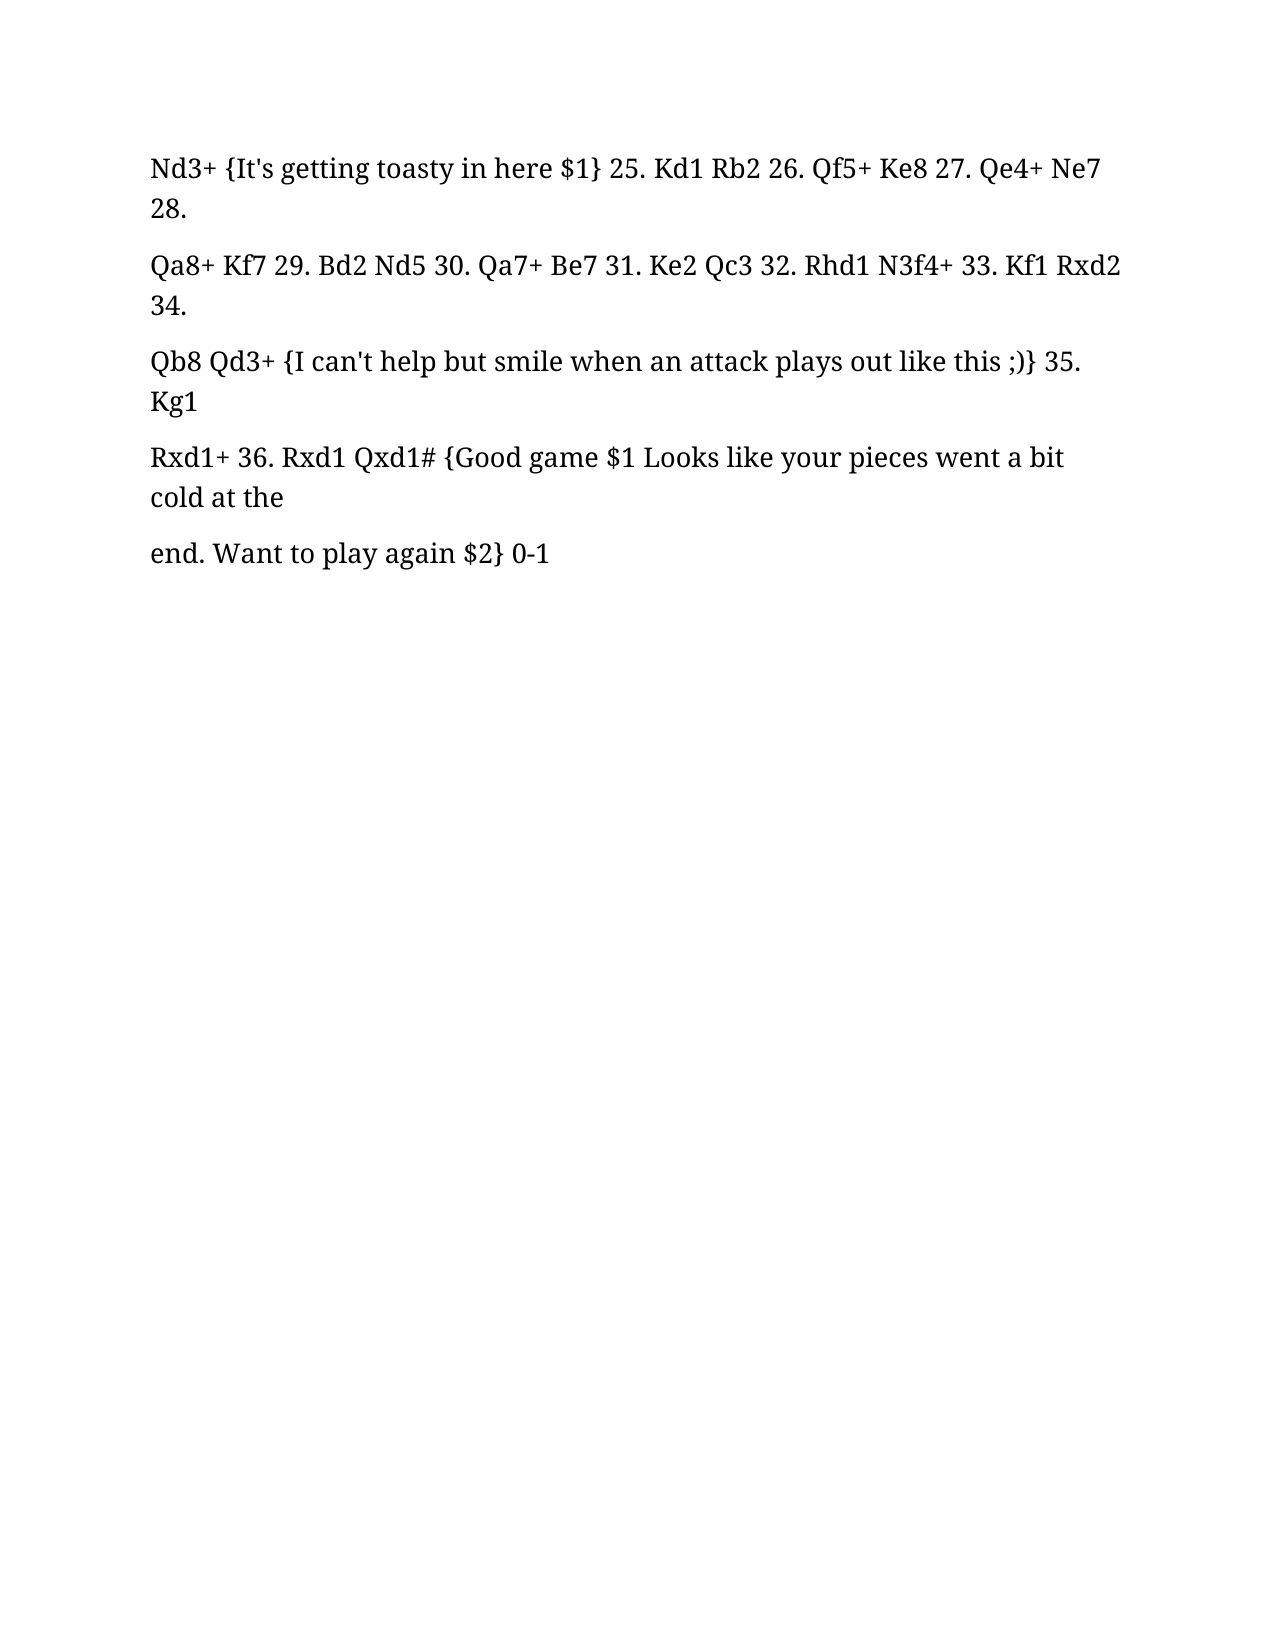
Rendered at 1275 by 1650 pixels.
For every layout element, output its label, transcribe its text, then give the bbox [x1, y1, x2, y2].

text end. Want to play again $2} 0-1 [150, 535, 1125, 572]
text Nd3+ {It's getting toasty in here $1} 25. Kd1 Rb2 26. Qf5+ Ke8 27. Qe4+ Ne7 28. [150, 150, 1125, 227]
text Qa8+ Kf7 29. Bd2 Nd5 30. Qa7+ Be7 31. Ke2 Qc3 32. Rhd1 N3f4+ 33. Kf1 Rxd2 34. [150, 246, 1125, 323]
text Rxd1+ 36. Rxd1 Qxd1# {Good game $1 Looks like your pieces went a bit cold at the [150, 439, 1125, 515]
text Qb8 Qd3+ {I can't help but smile when an attack plays out like this ;)} 35. Kg1 [150, 342, 1125, 419]
